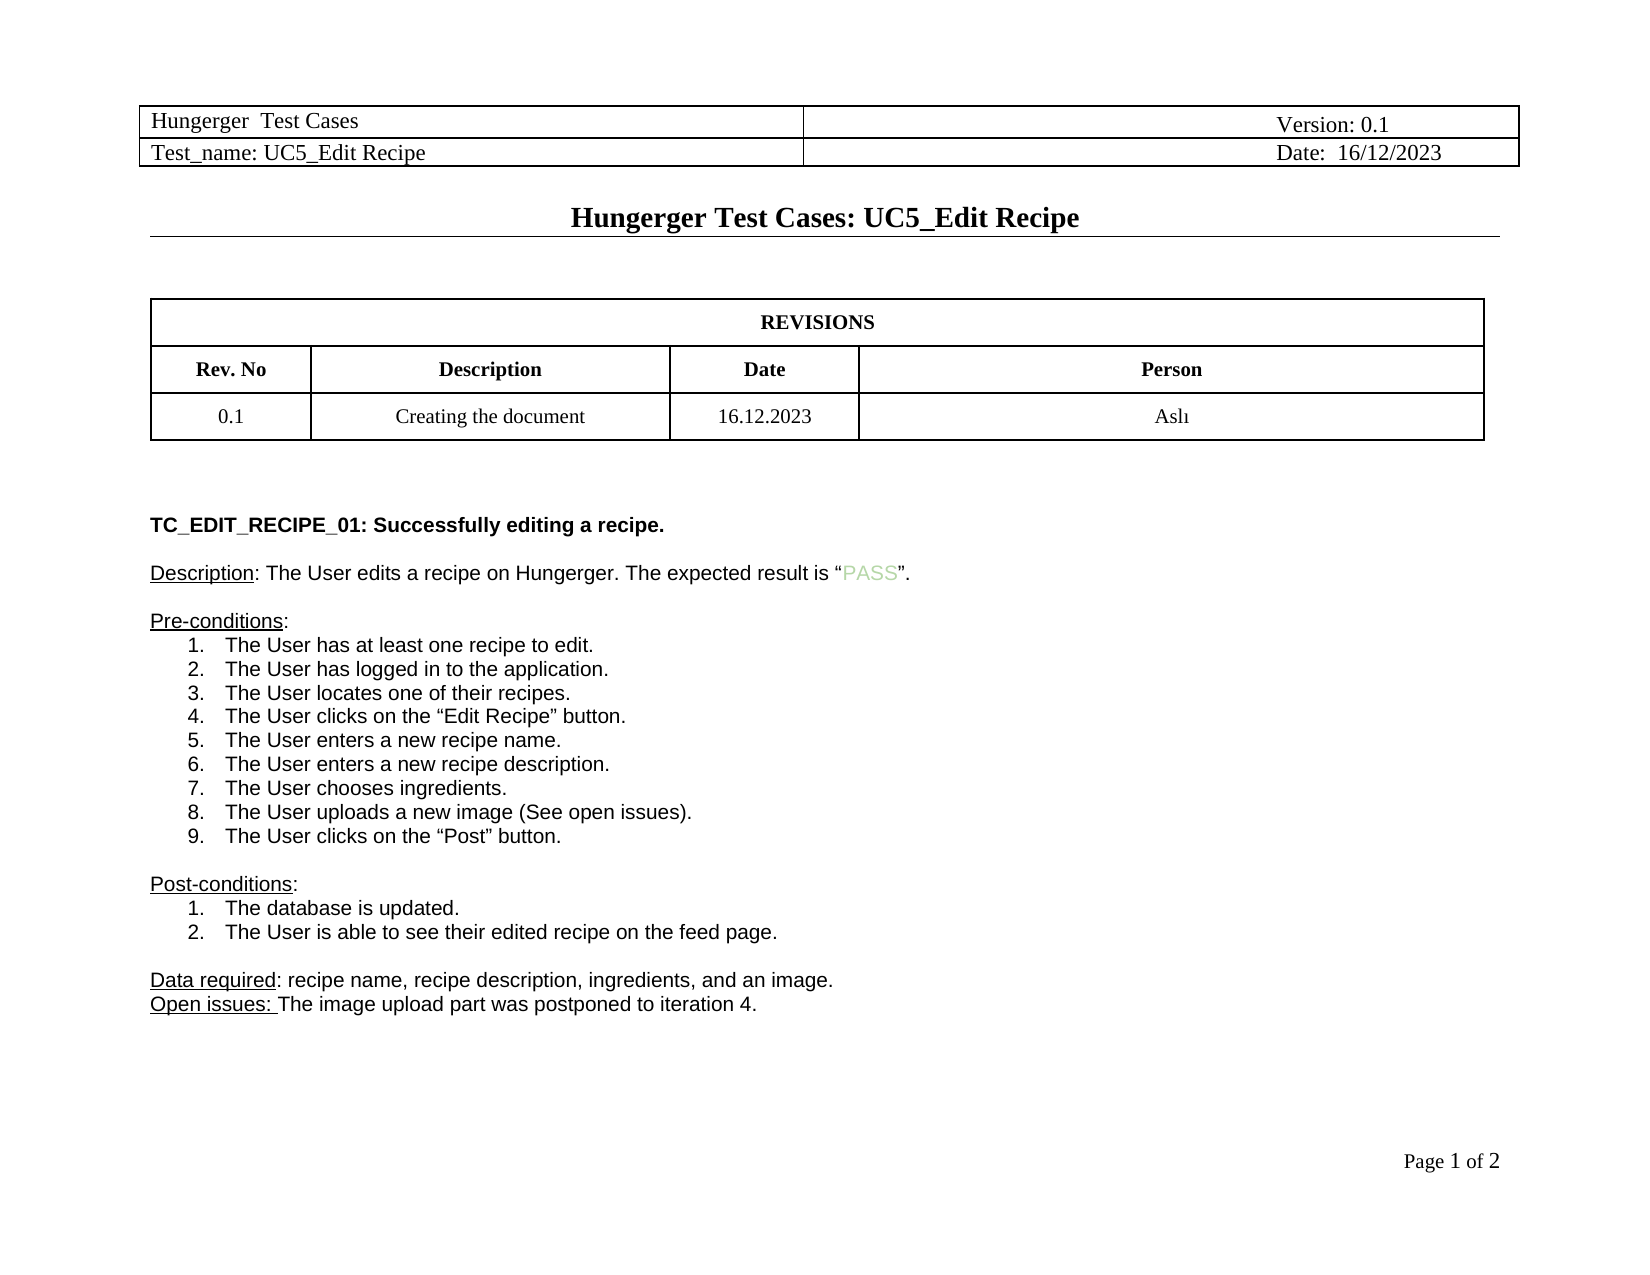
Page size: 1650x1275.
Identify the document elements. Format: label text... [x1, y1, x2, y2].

table_cell Person [860, 347, 1483, 392]
list The User has logged in to the application. [187, 656, 1500, 680]
table_cell Description [312, 347, 669, 392]
table_cell 0.1 [152, 394, 310, 439]
table_cell Creating the document [312, 394, 669, 439]
text Data required: recipe name, recipe description, ingredients, and an image. [150, 968, 1500, 992]
list The User clicks on the “Post” button. [187, 824, 1500, 848]
list The database is updated. [187, 896, 1500, 920]
list The User locates one of their recipes. [187, 680, 1500, 704]
list The User uploads a new image (See open issues). [187, 800, 1500, 824]
table_cell 16.12.2023 [671, 394, 858, 439]
list The User chooses ingredients. [187, 776, 1500, 800]
text Pre-conditions: [150, 608, 1500, 632]
table_cell Aslı [860, 394, 1483, 439]
table_cell Date [671, 347, 858, 392]
text Open issues: The image upload part was postponed to iteration 4. [150, 992, 1500, 1016]
text Post-conditions: [150, 872, 1500, 896]
table_cell Rev. No [152, 347, 310, 392]
text TC_EDIT_RECIPE_01: Successfully editing a recipe. [150, 513, 1500, 537]
text Description: The User edits a recipe on Hungerger. The expected result is “PASS”. [150, 561, 1500, 584]
list The User enters a new recipe description. [187, 752, 1500, 776]
list The User clicks on the “Edit Recipe” button. [187, 704, 1500, 728]
table_header REVISIONS [152, 300, 1483, 345]
list The User enters a new recipe name. [187, 728, 1500, 752]
list The User is able to see their edited recipe on the feed page. [187, 920, 1500, 944]
list The User has at least one recipe to edit. [187, 632, 1500, 656]
